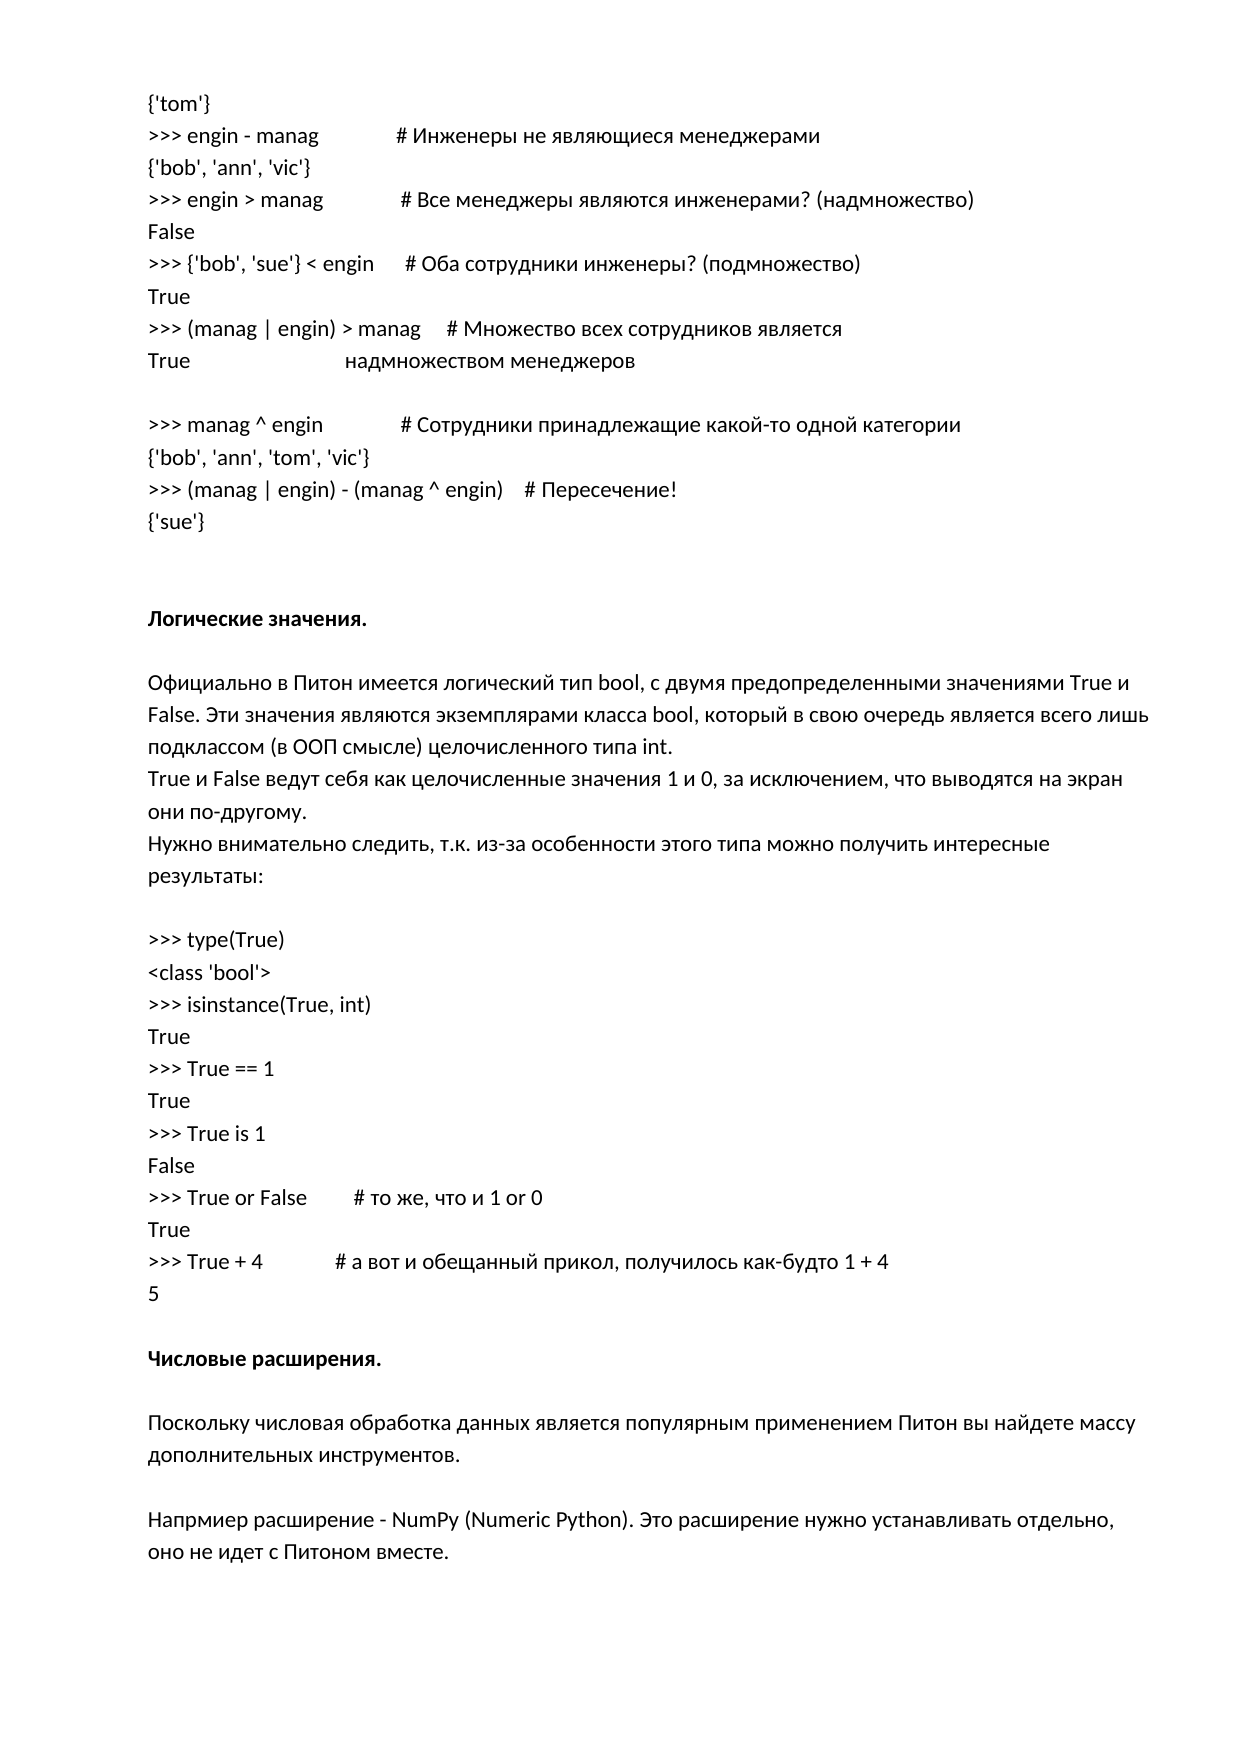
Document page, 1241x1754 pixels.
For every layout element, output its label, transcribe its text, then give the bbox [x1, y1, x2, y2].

text Поскольку числовая обработка данных является популярным применением Питон вы найдете массу дополнительных инструментов. [148, 1408, 1152, 1468]
text >>> (manag | engin) - (manag ^ engin) # Пересечение! [148, 475, 1152, 503]
text >>> True + 4 # а вот и обещанный прикол, получилось как-будто 1 + 4 [148, 1247, 1152, 1275]
text {'bob', 'ann', 'tom', 'vic'} [148, 443, 1152, 471]
text True [148, 1022, 1152, 1050]
text True и False ведут себя как целочисленные значения 1 и 0, за исключением, что выводятся на экран они по-другому. [148, 764, 1152, 825]
text >>> engin > manag # Все менеджеры являются инженерами? (надмножество) [148, 185, 1152, 213]
text >>> (manag | engin) > manag # Множество всех сотрудников является [148, 314, 1152, 342]
text {'bob', 'ann', 'vic'} [148, 153, 1152, 181]
text True [148, 282, 1152, 310]
text >>> type(True) [148, 926, 1152, 953]
text >>> True or False # то же, что и 1 or 0 [148, 1183, 1152, 1211]
text >>> True is 1 [148, 1119, 1152, 1147]
text False [148, 217, 1152, 245]
text {'sue'} [148, 507, 1152, 535]
text >>> manag ^ engin # Сотрудники принадлежащие какой-то одной категории [148, 411, 1152, 438]
text Нужно внимательно следить, т.к. из-за особенности этого типа можно получить интересные результаты: [148, 829, 1152, 889]
text >>> {'bob', 'sue'} < engin # Оба сотрудники инженеры? (подмножество) [148, 249, 1152, 278]
text True [148, 1215, 1152, 1243]
text >>> engin - manag # Инженеры не являющиеся менеджерами [148, 121, 1152, 149]
text Логические значения. [148, 604, 1152, 632]
text {'tom'} [148, 89, 1152, 117]
text 5 [148, 1279, 1152, 1308]
text Официально в Питон имеется логический тип bool, с двумя предопределенными значениями True и False. Эти значения являются экземплярами класса bool, который в свою очередь является всего лишь подклассом (в ООП смысле) целочисленного типа int. [148, 668, 1152, 760]
text True надмножеством менеджеров [148, 346, 1152, 374]
text Числовые расширения. [148, 1344, 1152, 1372]
text >>> isinstance(True, int) [148, 990, 1152, 1018]
text True [148, 1086, 1152, 1114]
text Напрмиер расширение - NumPy (Numeric Python). Это расширение нужно устанавливать отдельно, оно не идет с Питоном вместе. [148, 1505, 1152, 1565]
text <class 'bool'> [148, 958, 1152, 986]
text False [148, 1151, 1152, 1179]
text >>> True == 1 [148, 1054, 1152, 1082]
